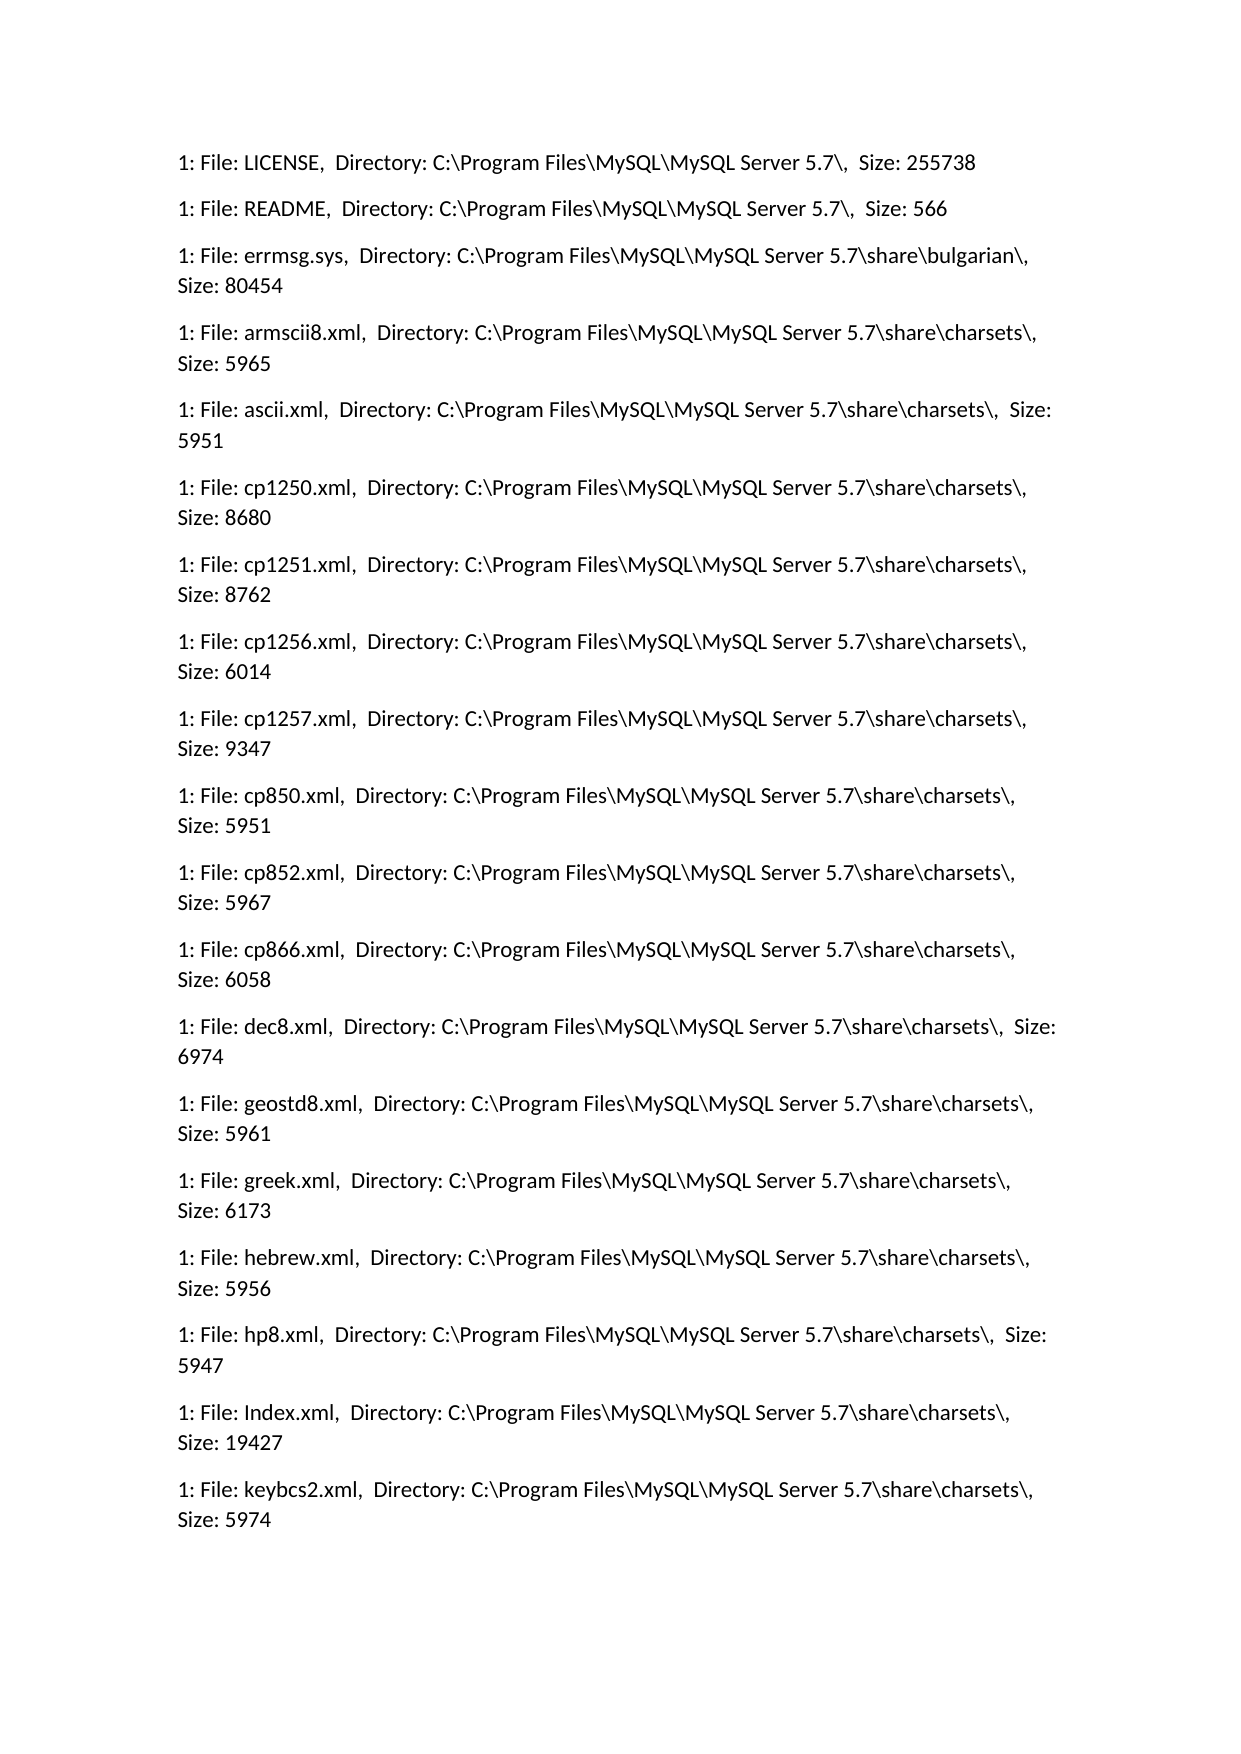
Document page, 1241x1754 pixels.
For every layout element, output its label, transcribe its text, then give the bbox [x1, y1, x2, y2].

text 1: File: dec8.xml, Directory: C:\Program Files\MySQL\MySQL Server 5.7\share\charsets\, Size: 6974 [177, 1012, 1063, 1070]
text 1: File: cp1256.xml, Directory: C:\Program Files\MySQL\MySQL Server 5.7\share\charsets\, Size: 6014 [177, 627, 1063, 685]
text 1: File: armscii8.xml, Directory: C:\Program Files\MySQL\MySQL Server 5.7\share\charsets\, Size: 5965 [177, 318, 1063, 377]
text 1: File: errmsg.sys, Directory: C:\Program Files\MySQL\MySQL Server 5.7\share\bulgarian\, Size: 80454 [177, 241, 1063, 299]
text 1: File: hebrew.xml, Directory: C:\Program Files\MySQL\MySQL Server 5.7\share\charsets\, Size: 5956 [177, 1243, 1063, 1302]
text 1: File: cp1251.xml, Directory: C:\Program Files\MySQL\MySQL Server 5.7\share\charsets\, Size: 8762 [177, 550, 1063, 608]
text 1: File: cp852.xml, Directory: C:\Program Files\MySQL\MySQL Server 5.7\share\charsets\, Size: 5967 [177, 858, 1063, 916]
text 1: File: geostd8.xml, Directory: C:\Program Files\MySQL\MySQL Server 5.7\share\charsets\, Size: 5961 [177, 1089, 1063, 1147]
text 1: File: cp1257.xml, Directory: C:\Program Files\MySQL\MySQL Server 5.7\share\charsets\, Size: 9347 [177, 704, 1063, 762]
text 1: File: cp866.xml, Directory: C:\Program Files\MySQL\MySQL Server 5.7\share\charsets\, Size: 6058 [177, 935, 1063, 993]
text 1: File: README, Directory: C:\Program Files\MySQL\MySQL Server 5.7\, Size: 566 [177, 194, 1063, 222]
text 1: File: ascii.xml, Directory: C:\Program Files\MySQL\MySQL Server 5.7\share\charsets\, Size: 5951 [177, 396, 1063, 454]
text 1: File: cp1250.xml, Directory: C:\Program Files\MySQL\MySQL Server 5.7\share\charsets\, Size: 8680 [177, 473, 1063, 531]
text 1: File: hp8.xml, Directory: C:\Program Files\MySQL\MySQL Server 5.7\share\charsets\, Size: 5947 [177, 1321, 1063, 1379]
text 1: File: Index.xml, Directory: C:\Program Files\MySQL\MySQL Server 5.7\share\charsets\, Size: 19427 [177, 1398, 1063, 1456]
text 1: File: LICENSE, Directory: C:\Program Files\MySQL\MySQL Server 5.7\, Size: 255738 [177, 148, 1063, 176]
text 1: File: keybcs2.xml, Directory: C:\Program Files\MySQL\MySQL Server 5.7\share\charsets\, Size: 5974 [177, 1475, 1063, 1533]
text 1: File: cp850.xml, Directory: C:\Program Files\MySQL\MySQL Server 5.7\share\charsets\, Size: 5951 [177, 781, 1063, 839]
text 1: File: greek.xml, Directory: C:\Program Files\MySQL\MySQL Server 5.7\share\charsets\, Size: 6173 [177, 1166, 1063, 1224]
